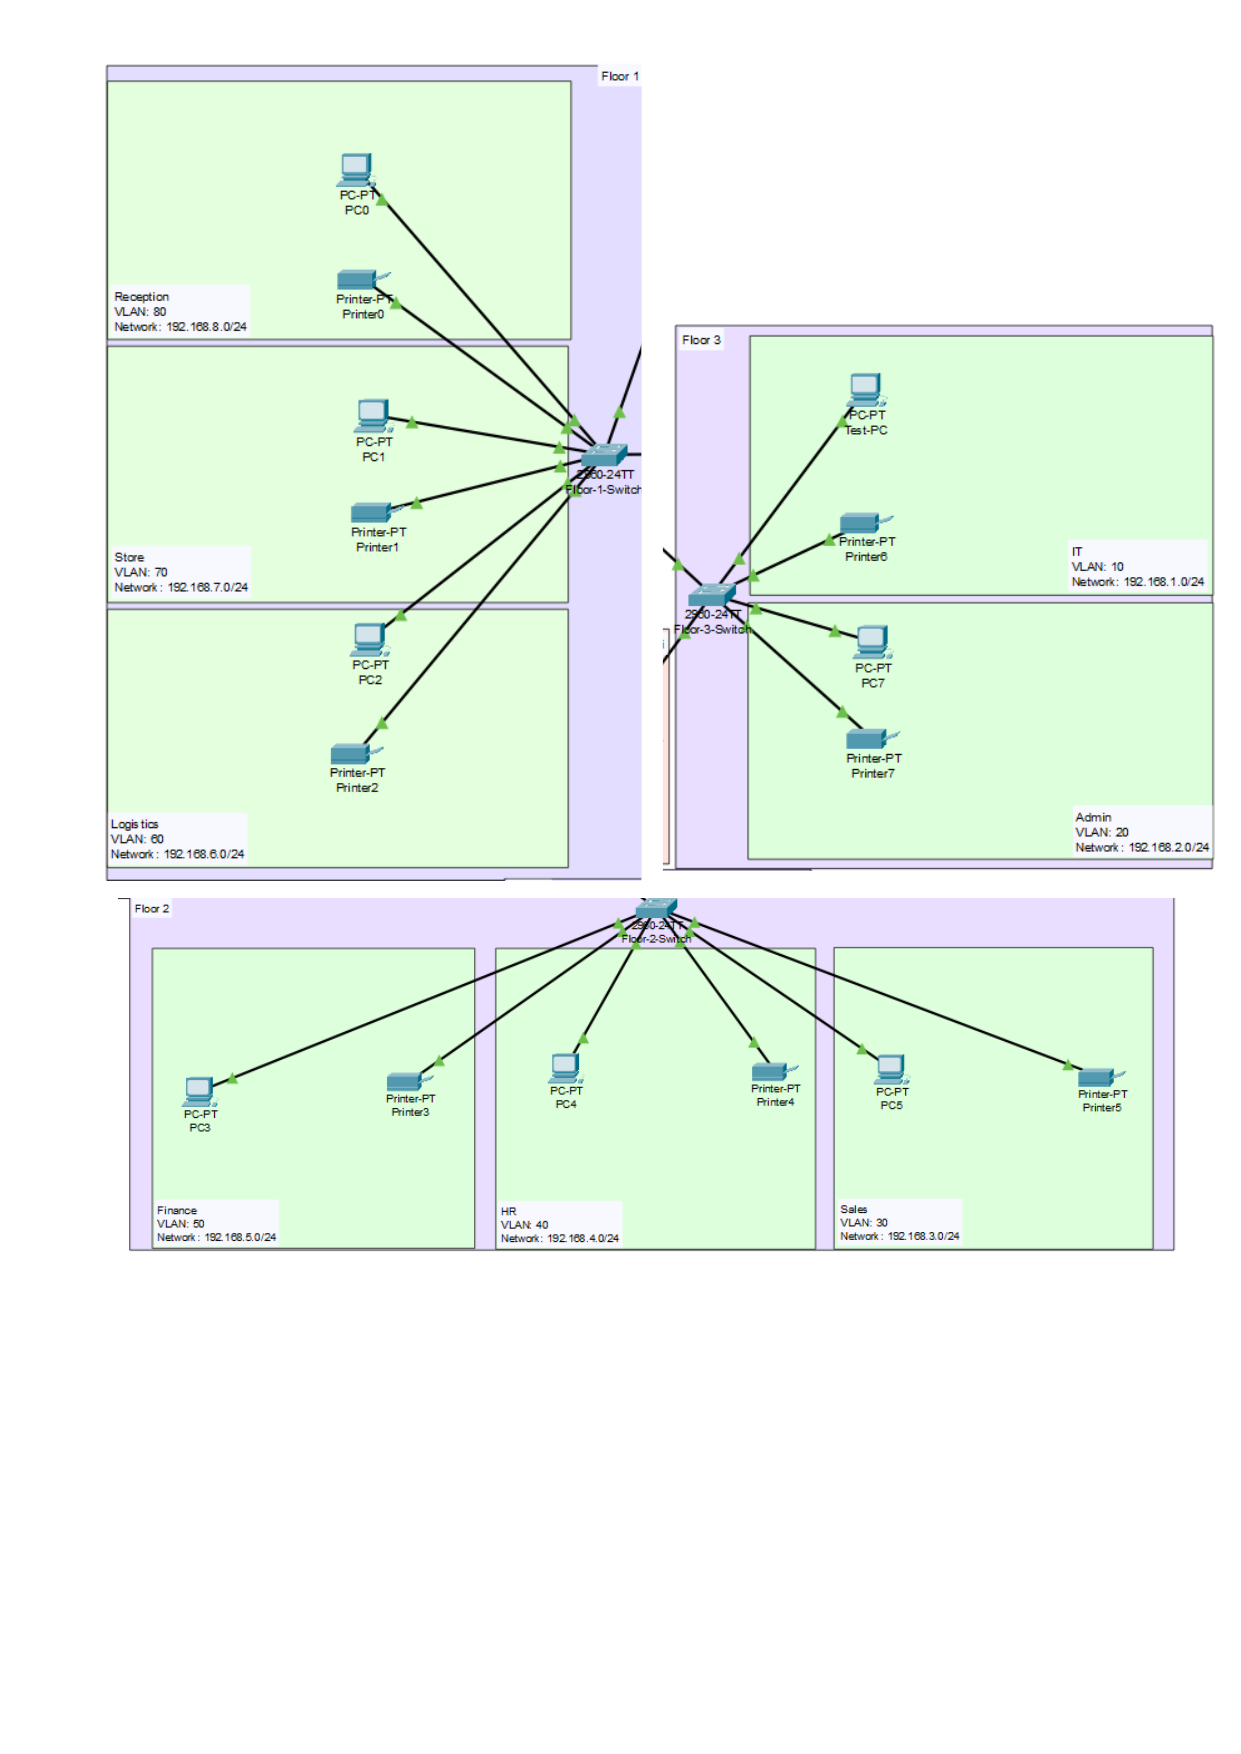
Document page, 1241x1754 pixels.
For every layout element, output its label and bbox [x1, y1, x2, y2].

picture [97, 59, 640, 878]
picture [661, 319, 1236, 870]
picture [118, 926, 1182, 1297]
